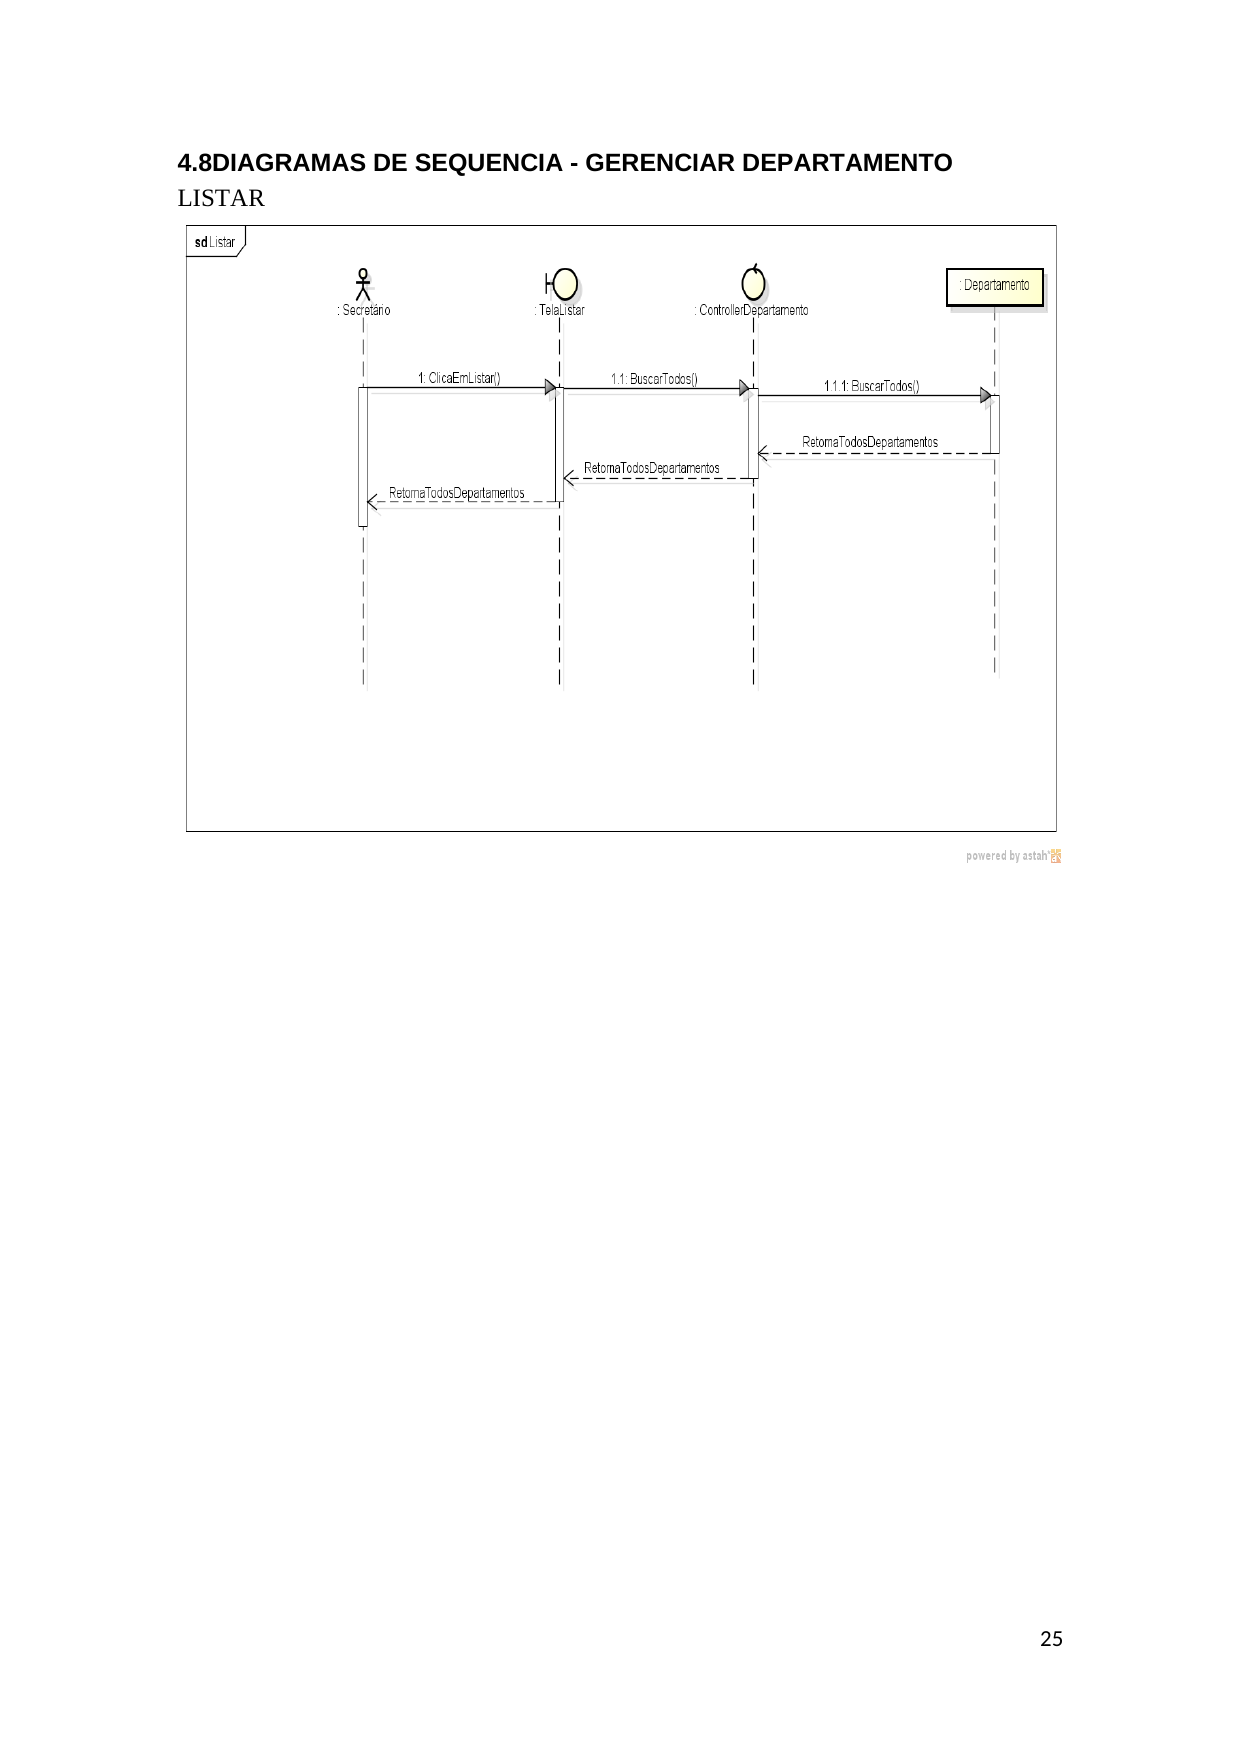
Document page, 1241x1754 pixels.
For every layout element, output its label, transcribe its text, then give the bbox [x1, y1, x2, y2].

picture [177, 213, 1063, 867]
subtitle LISTAR [177, 183, 1063, 213]
subtitle 4.8DIAGRAMAS DE SEQUENCIA - GERENCIAR DEPARTAMENTO [177, 148, 1063, 176]
